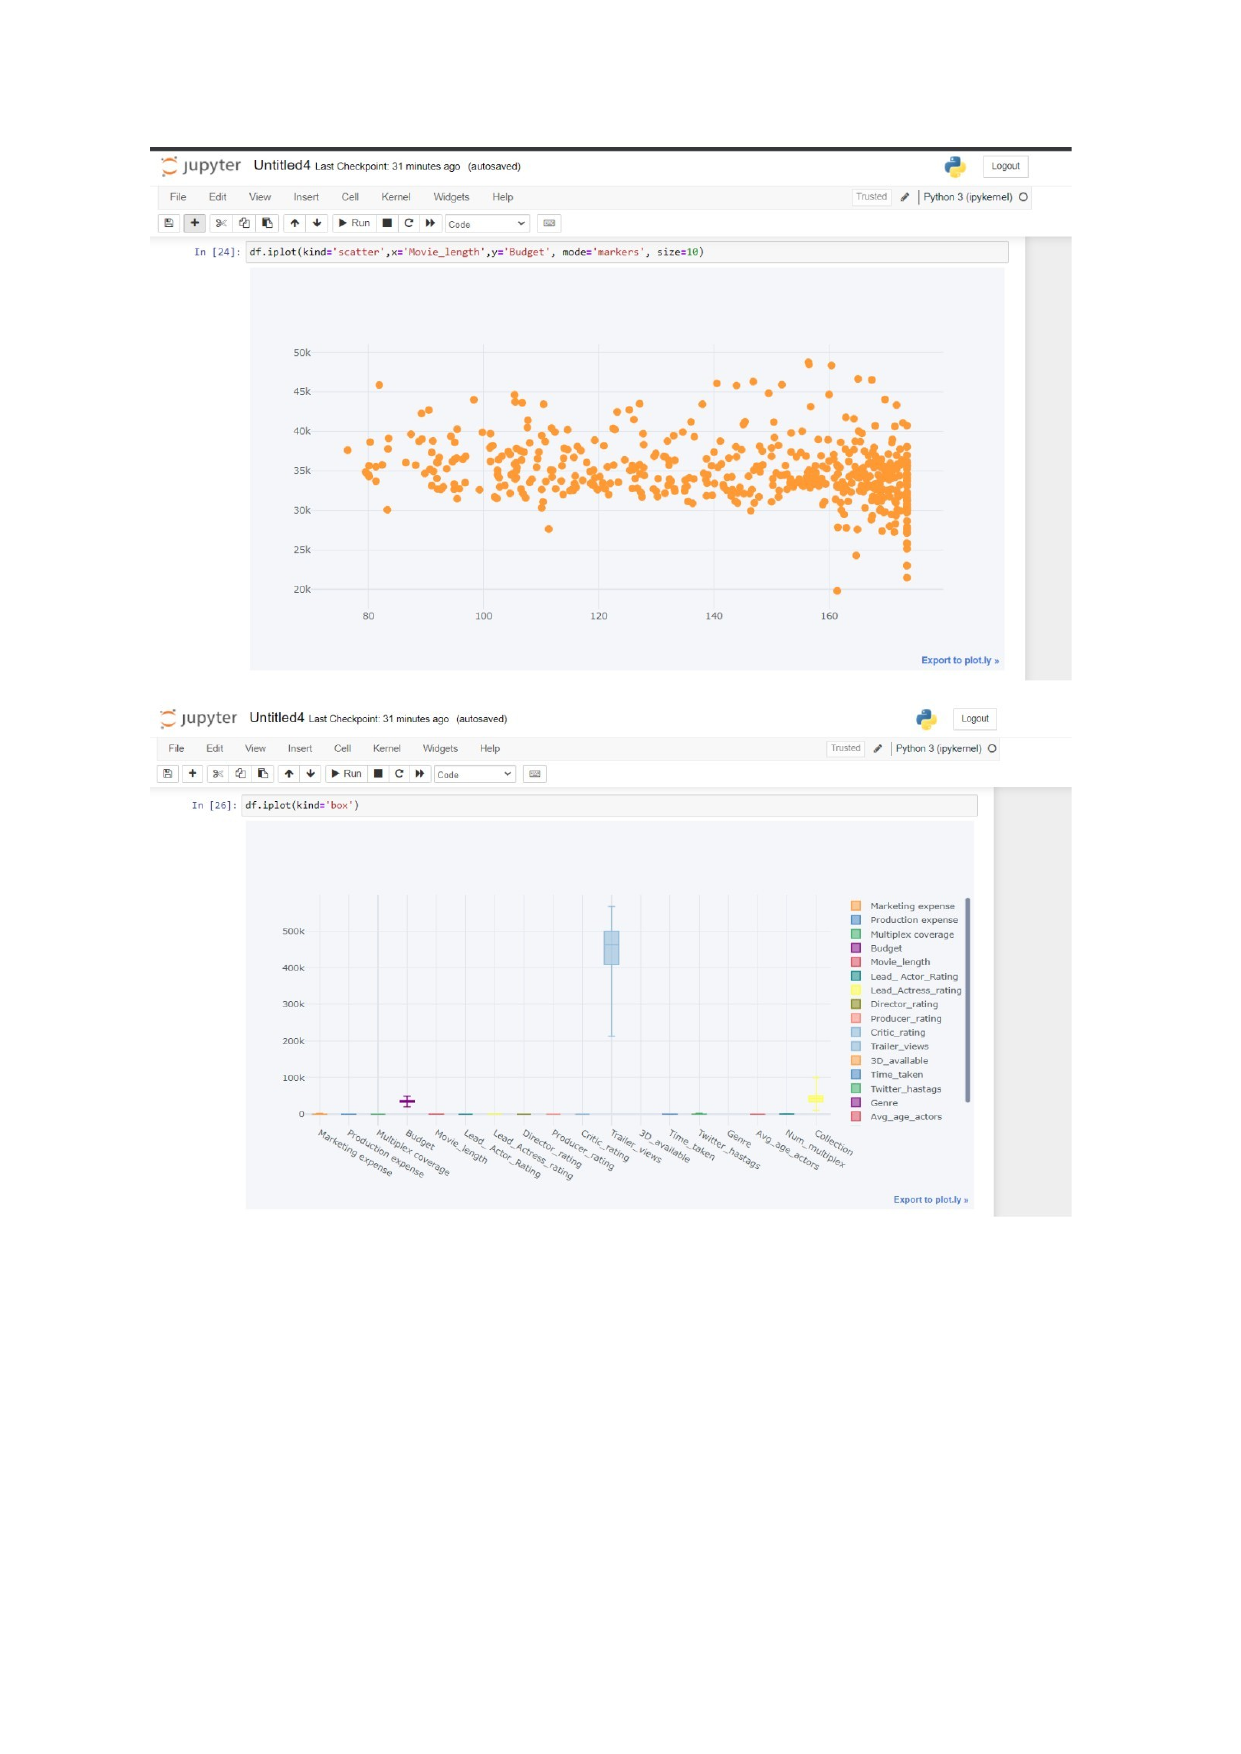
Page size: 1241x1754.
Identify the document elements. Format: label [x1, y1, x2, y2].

picture [150, 147, 1072, 1217]
